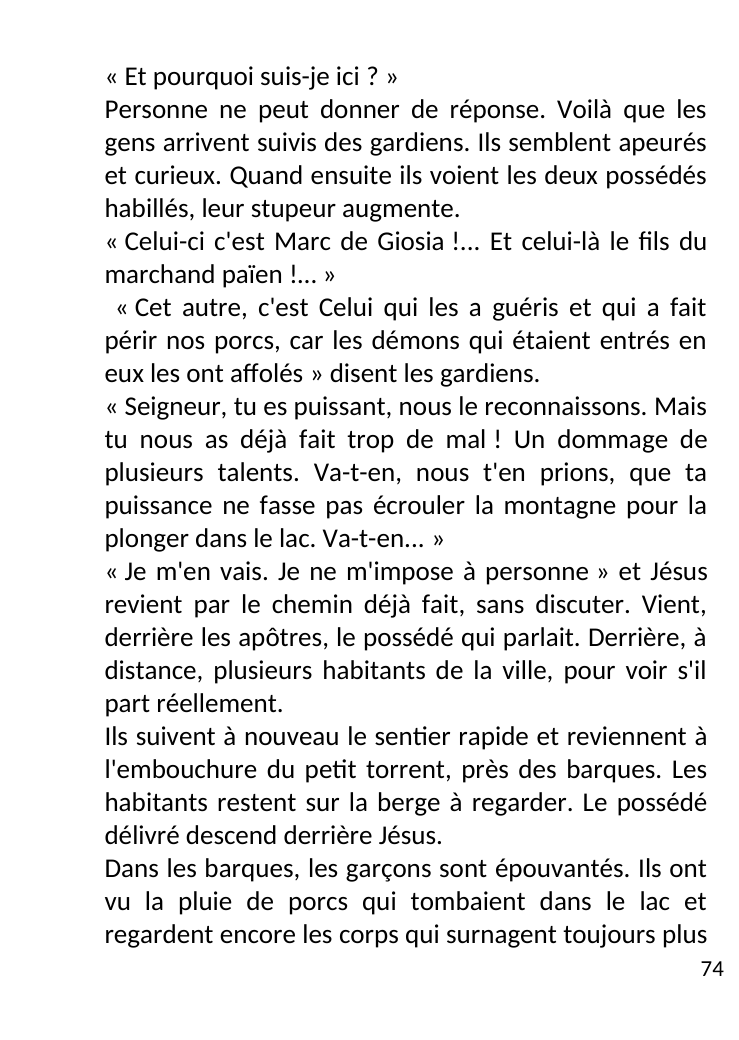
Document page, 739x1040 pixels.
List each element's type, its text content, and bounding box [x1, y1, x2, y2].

text « Et pourquoi suis-je ici ? » [104, 59, 708, 92]
text « Celui-ci c'est Marc de Giosia !... Et celui-là le fils du marchand païen !… » [104, 224, 708, 290]
text Ils suivent à nouveau le sentier rapide et reviennent à l'embouchure du petit torrent, près des barques. Les habitants restent sur la berge à regarder. Le possédé délivré descend derrière Jésus. [104, 719, 708, 852]
text « Je m'en vais. Je ne m'impose à personne » et Jésus revient par le chemin déjà fait, sans discuter. Vient, derrière les apôtres, le possédé qui parlait. Derrière, à distance, plusieurs habitants de la ville, pour voir s'il part réellement. [104, 554, 708, 719]
text « Cet autre, c'est Celui qui les a guéris et qui a fait périr nos porcs, car les démons qui étaient entrés en eux les ont affolés » disent les gardiens. [104, 290, 708, 389]
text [104, 852, 708, 951]
text « Seigneur, tu es puissant, nous le reconnaissons. Mais tu nous as déjà fait trop de mal ! Un dommage de plusieurs talents. Va-t-en, nous t'en prions, que ta puissance ne fasse pas écrouler la montagne pour la plonger dans le lac. Va-t-en... » [104, 389, 708, 554]
text Personne ne peut donner de réponse. Voilà que les gens arrivent suivis des gardiens. Ils semblent apeurés et curieux. Quand ensuite ils voient les deux possédés habillés, leur stupeur augmente. [104, 92, 708, 224]
